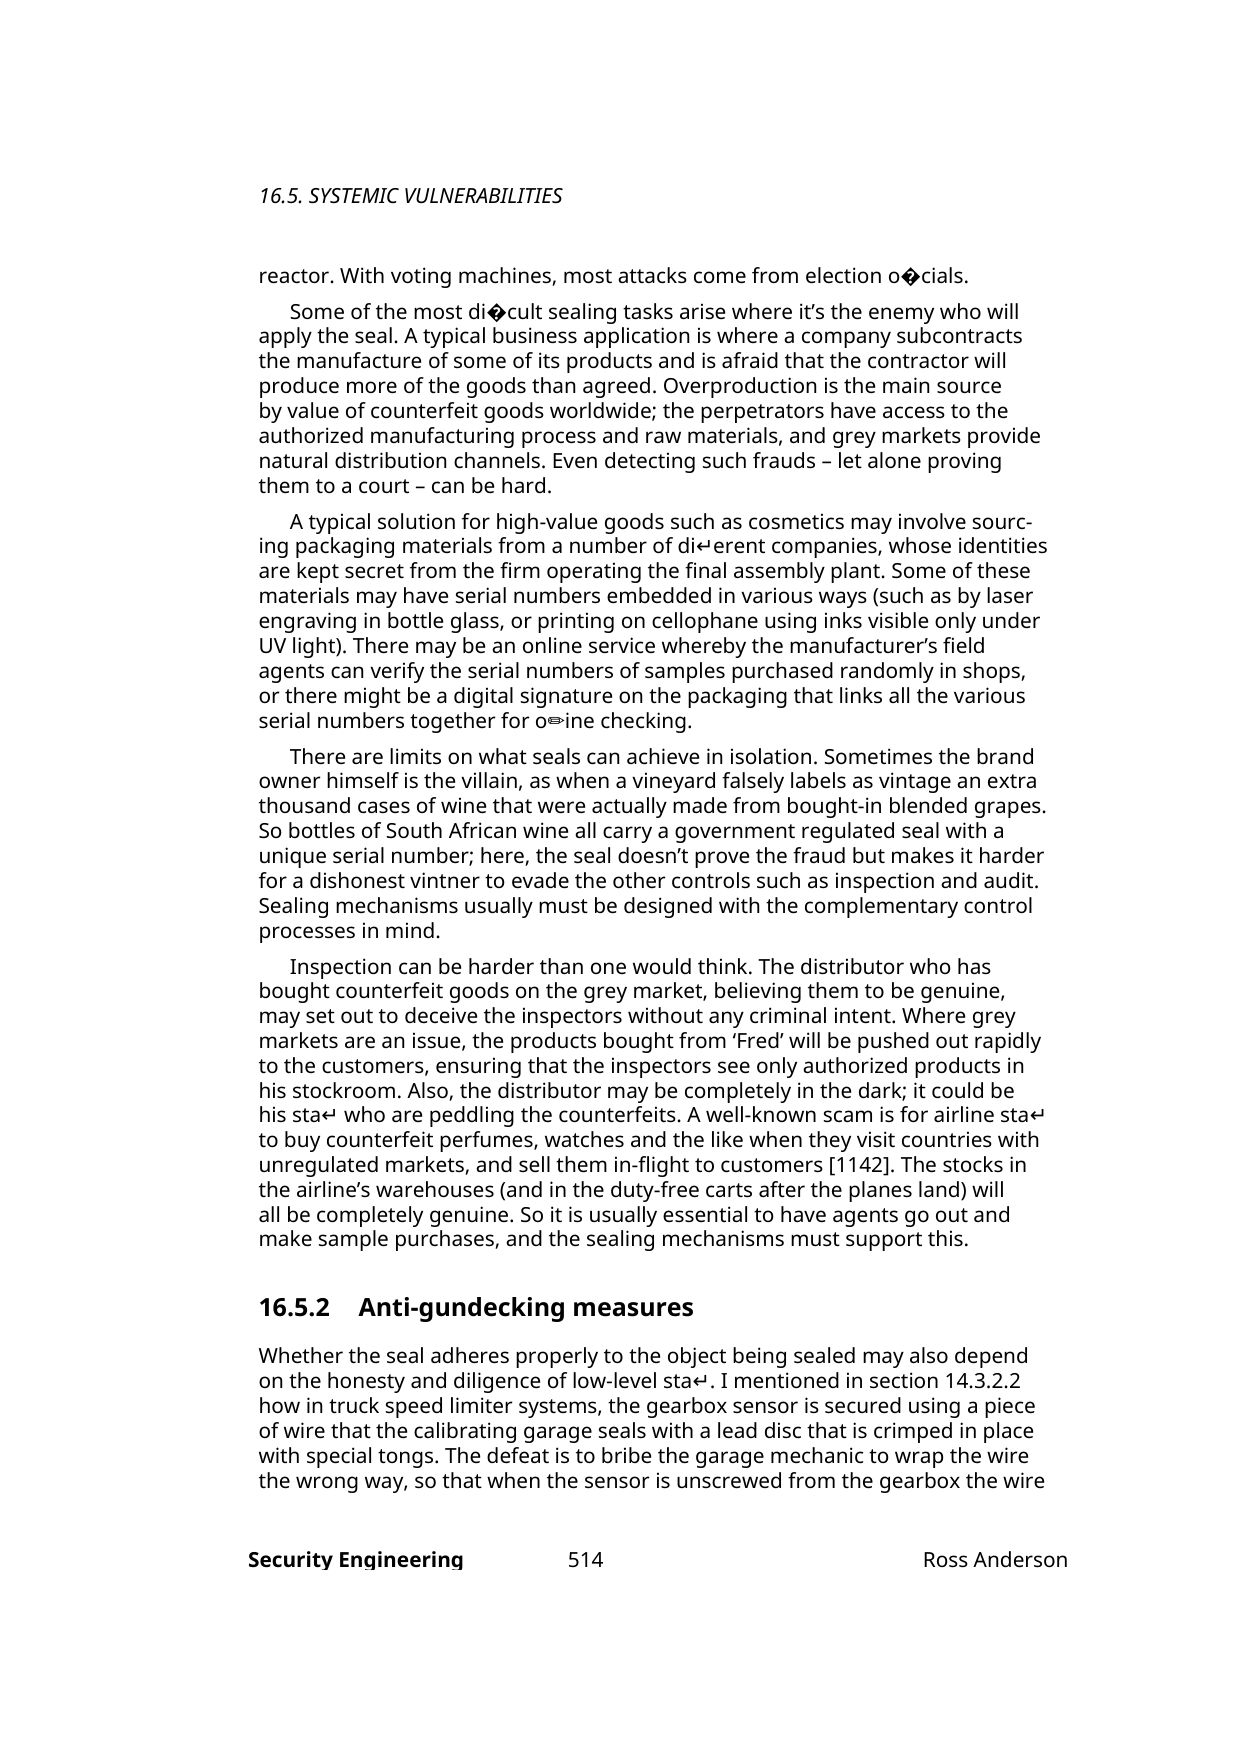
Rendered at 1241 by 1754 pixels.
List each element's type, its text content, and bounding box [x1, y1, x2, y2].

text Some of the most di�cult sealing tasks arise where it’s the enemy who will [150, 302, 1090, 323]
text apply the seal. A typical business application is where a company subcontracts the manufacture of some of its products and is afraid that the contractor will produce more of the goods than agreed. Overproduction is the main source by value of counterfeit goods worldwide; the perpetrators have access to the authorized manufacturing process and raw materials, and grey markets provide natural distribution channels. Even detecting such frauds – let alone proving them to a court – can be hard. [150, 323, 1090, 498]
table_header Ross Anderson [821, 1523, 1134, 1570]
table_header 514 [507, 1523, 821, 1570]
text There are limits on what seals can achieve in isolation. Sometimes the brand [150, 748, 1090, 769]
text Inspection can be harder than one would think. The distributor who has [150, 958, 1090, 979]
text A typical solution for high-value goods such as cosmetics may involve sourc- [150, 513, 1090, 533]
text reactor. With voting machines, most attacks come from election o�cials. [150, 267, 1090, 288]
text owner himself is the villain, as when a vineyard falsely labels as vintage an extra thousand cases of wine that were actually made from bought-in blended grapes. So bottles of South African wine all carry a government regulated seal with a unique serial number; here, the seal doesn’t prove the fraud but makes it harder for a dishonest vintner to evade the other controls such as inspection and audit. Sealing mechanisms usually must be designed with the complementary control processes in mind. [150, 769, 1090, 944]
text bought counterfeit goods on the grey market, believing them to be genuine, may set out to deceive the inspectors without any criminal intent. Where grey markets are an issue, the products bought from ‘Fred’ will be pushed out rapidly to the customers, ensuring that the inspectors see only authorized products in his stockroom. Also, the distributor may be completely in the dark; it could be his sta↵ who are peddling the counterfeits. A well-known scam is for airline sta↵ to buy counterfeit perfumes, watches and the like when they visit countries with unregulated markets, and sell them in-ﬂight to customers [1142]. The stocks in the airline’s warehouses (and in the duty-free carts after the planes land) will all be completely genuine. So it is usually essential to have agents go out and make sample purchases, and the sealing mechanisms must support this. [150, 979, 1090, 1252]
text 16.5. SYSTEMIC VULNERABILITIES [150, 187, 1090, 208]
text ing packaging materials from a number of di↵erent companies, whose identities are kept secret from the ﬁrm operating the ﬁnal assembly plant. Some of these materials may have serial numbers embedded in various ways (such as by laser engraving in bottle glass, or printing on cellophane using inks visible only under UV light). There may be an online service whereby the manufacturer’s ﬁeld agents can verify the serial numbers of samples purchased randomly in shops, or there might be a digital signature on the packaging that links all the various serial numbers together for o✏ine checking. [150, 533, 1090, 733]
text 16.5.2 Anti-gundecking measures [150, 1296, 1090, 1321]
table_header Security Engineering [194, 1523, 507, 1570]
text Whether the seal adheres properly to the object being sealed may also depend on the honesty and diligence of low-level sta↵. I mentioned in section 14.3.2.2 how in truck speed limiter systems, the gearbox sensor is secured using a piece of wire that the calibrating garage seals with a lead disc that is crimped in place with special tongs. The defeat is to bribe the garage mechanic to wrap the wire the wrong way, so that when the sensor is unscrewed from the gearbox the wire [150, 1344, 1090, 1494]
